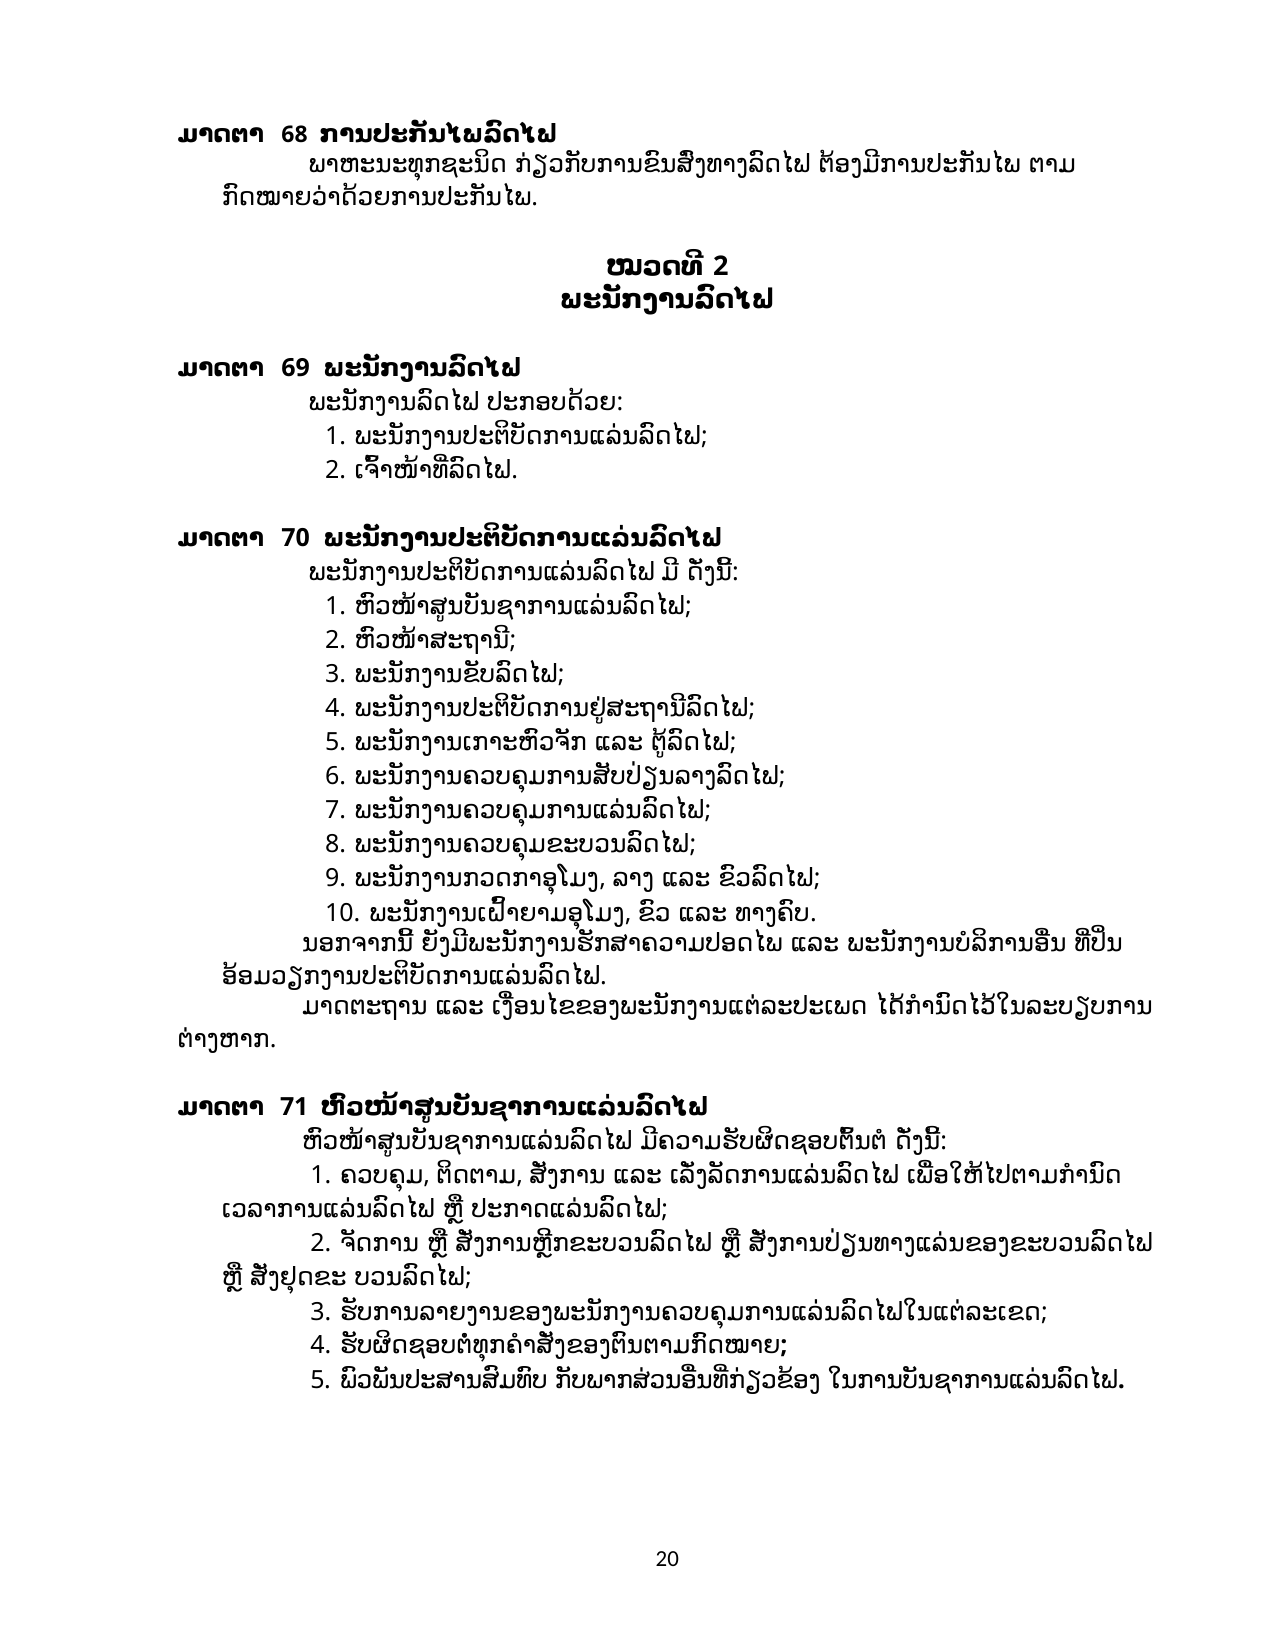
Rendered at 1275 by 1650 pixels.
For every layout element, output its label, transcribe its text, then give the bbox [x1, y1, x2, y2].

subtitle ມາດຕາ 69 ພະນັກງານລົດໄຟ [177, 349, 1157, 383]
list ຫົວໜ້າສູນບັນຊາການແລ່ນລົດໄຟ; [177, 588, 1157, 622]
subtitle ມາດຕາ 68 ການປະກັນໄພລົດໄຟ [177, 118, 1157, 149]
list ພະນັກງານກວດກາອຸໂມງ, ລາງ ແລະ ຂົວລົດໄຟ; [177, 860, 1157, 894]
text ພາຫະນະທຸກຊະນິດ ກ່ຽວກັບການຂົນສົ່ງທາງລົດໄຟ ຕ້ອງມີການປະກັນໄພ ຕາມກົດໝາຍວ່າດ້ວຍການປະກັນໄພ. [222, 149, 1157, 213]
list ຄວບຄຸມ, ຕິດຕາມ, ສັ່ງການ ແລະ ເລັ່ງລັດການແລ່ນລົດໄຟ ເພື່ອໃຫ້ໄປຕາມກຳນົດເວລາການແລ່ນລົດໄຟ ຫຼື ປະກາດແລ່ນລົດໄຟ; [222, 1157, 1157, 1225]
subtitle ມາດຕາ 71 ຫົວໜ້າສູນບັນຊາການແລ່ນລົດໄຟ [177, 1089, 1157, 1123]
list ຮັບຜິດຊອບຕໍ່ທຸກຄຳສັ່ງຂອງຕົນຕາມກົດໝາຍ; [222, 1327, 1157, 1361]
list ພະນັກງານເກາະຫົວຈັກ ແລະ ຕູ້ລົດໄຟ; [177, 724, 1157, 758]
text ຫົວໜ້າສູນບັນຊາການແລ່ນລົດໄຟ ມີຄວາມຮັບຜິດຊອບຕົ້ນຕໍ ດັ່ງນີ້: [222, 1123, 1157, 1157]
list ເຈົ້າ​ໜ້າ​ທີ່​ລົດ​ໄຟ. [177, 451, 1157, 485]
text ມາດຕະຖານ ແລະ ເງື່ອນໄຂຂອງພະນັກງານແຕ່ລະປະເພດ ໄດ້ກຳນົດໄວ້ໃນລະບຽບການຕ່າງຫາກ. [177, 991, 1157, 1055]
list ພະນັກງານຂັບລົດໄຟ; [177, 656, 1157, 690]
list ພະນັກງານປະຕິບັດການຢູ່ສະຖານີລົດໄຟ; [177, 690, 1157, 724]
subtitle ມາດຕາ 70 ພະ​ນັກ​ງານປະຕິບັດການແລ່ນລົດໄຟ [177, 519, 1157, 553]
text ພະນັກງານ​ລົດ​ໄຟ ປະກອບ​ດ້ວຍ: [177, 383, 1157, 417]
list ຈັດການ ຫຼື ສັ່ງການຫຼີກຂະບວນລົດໄຟ ຫຼື ສັ່ງການປ່ຽນທາງແລ່ນຂອງຂະບວນລົດໄຟ ຫຼື ສັ່ງຢຸດຂະ ບວນລົດໄຟ; [222, 1225, 1157, 1293]
list ພະນັກງານເຝົ້າຍາມອຸໂມງ, ຂົວ ແລະ ທາງຄົບ. [177, 894, 1157, 928]
list ຮັບການລາຍງານຂອງພະນັກງານຄວບຄຸມການແລ່ນລົດໄຟໃນແຕ່ລະເຂດ; [222, 1293, 1157, 1327]
subtitle ໝວດທີ 2 [177, 247, 1157, 283]
text ພະນັກງານລົດໄຟ [177, 283, 1157, 315]
list ພະນັກງານຄວບຄຸມການແລ່ນລົດໄຟ; [177, 792, 1157, 826]
list ພະ​ນັກ​ງານປະຕິບັດການແລ່ນລົດໄຟ; [177, 417, 1157, 451]
list ພະນັກງານຄວບຄຸມການສັບປ່ຽນລາງລົດໄຟ; [177, 758, 1157, 792]
text ພະ​ນັກ​ງານປະຕິບັດການແລ່ນລົດໄຟ ​ມີ ດັ່ງນີ້: [177, 553, 1157, 588]
list ພົວພັນປະສານສົມທົບ ກັບພາກສ່ວນອື່ນທີ່ກ່ຽວຂ້ອງ ໃນການບັນຊາການແລ່ນລົດໄຟ. [222, 1361, 1157, 1395]
list ຫົວໜ້າສະຖານີ; [177, 622, 1157, 656]
list ພະນັກງານຄວບຄຸມຂະບວນລົດໄຟ; [177, 826, 1157, 860]
text ນອກຈາກນີ້ ຍັງມີພະນັກງານຮັກສາຄວາມປອດໄພ ແລະ ພະນັກງານບໍລິການອື່ນ ທີ່ປິ່ນອ້ອມວຽກງານປະຕິບັດການແລ່ນລົດໄຟ. [222, 928, 1157, 991]
